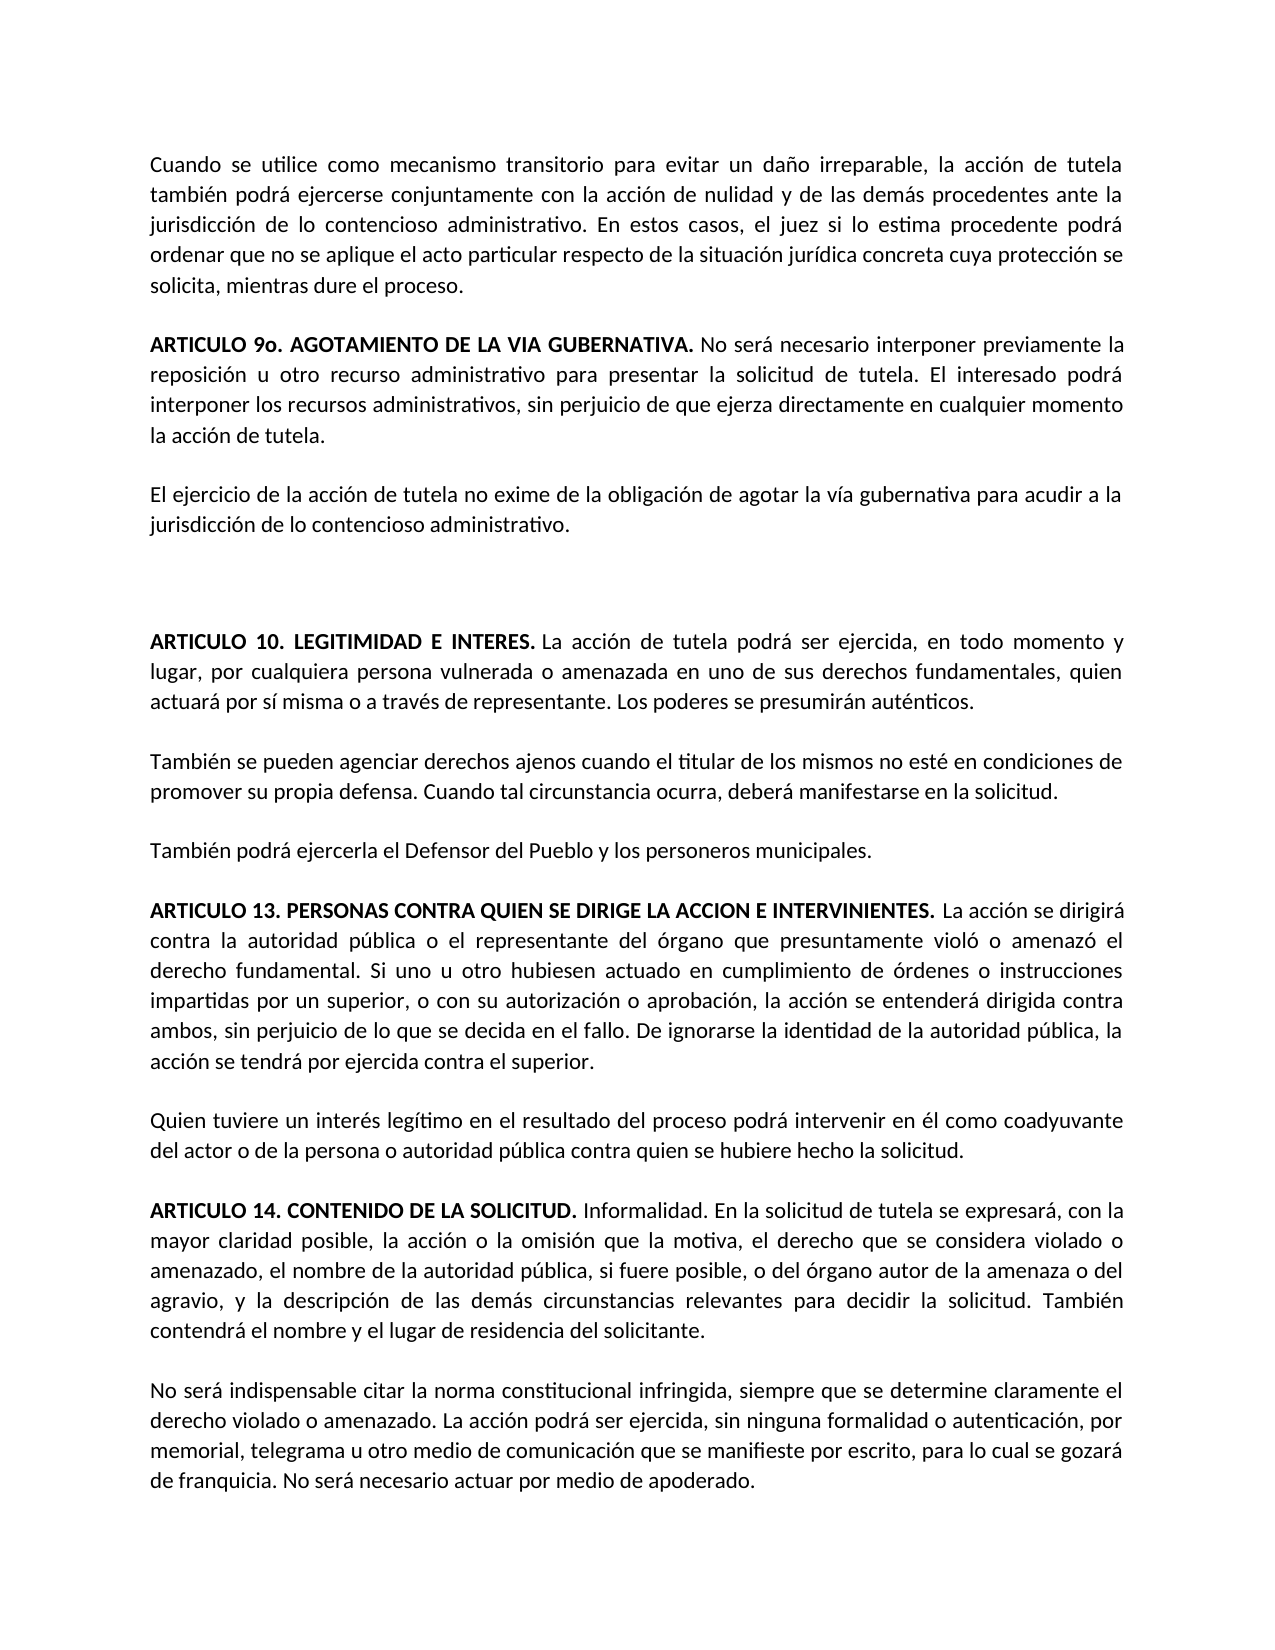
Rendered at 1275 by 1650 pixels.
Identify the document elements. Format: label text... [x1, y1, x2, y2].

text ARTICULO 14. CONTENIDO DE LA SOLICITUD. Informalidad. En la solicitud de tutela se expresará, con la mayor claridad posible, la acción o la omisión que la motiva, el derecho que se considera violado o amenazado, el nombre de la autoridad pública, si fuere posible, o del órgano autor de la amenaza o del agravio, y la descripción de las demás circunstancias relevantes para decidir la solicitud. También contendrá el nombre y el lugar de residencia del solicitante. [150, 1196, 1125, 1344]
text ARTICULO 10. LEGITIMIDAD E INTERES. La acción de tutela podrá ser ejercida, en todo momento y lugar, por cualquiera persona vulnerada o amenazada en uno de sus derechos fundamentales, quien actuará por sí misma o a través de representante. Los poderes se presumirán auténticos. [150, 627, 1125, 715]
text El ejercicio de la acción de tutela no exime de la obligación de agotar la vía gubernativa para acudir a la jurisdicción de lo contencioso administrativo. [150, 480, 1125, 538]
text No será indispensable citar la norma constitucional infringida, siempre que se determine claramente el derecho violado o amenazado. La acción podrá ser ejercida, sin ninguna formalidad o autenticación, por memorial, telegrama u otro medio de comunicación que se manifieste por escrito, para lo cual se gozará de franquicia. No será necesario actuar por medio de apoderado. [150, 1376, 1125, 1494]
text Cuando se utilice como mecanismo transitorio para evitar un daño irreparable, la acción de tutela también podrá ejercerse conjuntamente con la acción de nulidad y de las demás procedentes ante la jurisdicción de lo contencioso administrativo. En estos casos, el juez si lo estima procedente podrá ordenar que no se aplique el acto particular respecto de la situación jurídica concreta cuya protección se solicita, mientras dure el proceso. [150, 150, 1125, 299]
text ARTICULO 13. PERSONAS CONTRA QUIEN SE DIRIGE LA ACCION E INTERVINIENTES. La acción se dirigirá contra la autoridad pública o el representante del órgano que presuntamente violó o amenazó el derecho fundamental. Si uno u otro hubiesen actuado en cumplimiento de órdenes o instrucciones impartidas por un superior, o con su autorización o aprobación, la acción se entenderá dirigida contra ambos, sin perjuicio de lo que se decida en el fallo. De ignorarse la identidad de la autoridad pública, la acción se tendrá por ejercida contra el superior. [150, 896, 1125, 1075]
text También se pueden agenciar derechos ajenos cuando el titular de los mismos no esté en condiciones de promover su propia defensa. Cuando tal circunstancia ocurra, deberá manifestarse en la solicitud. [150, 747, 1125, 805]
text También podrá ejercerla el Defensor del Pueblo y los personeros municipales. [150, 836, 1125, 864]
text Quien tuviere un interés legítimo en el resultado del proceso podrá intervenir en él como coadyuvante del actor o de la persona o autoridad pública contra quien se hubiere hecho la solicitud. [150, 1106, 1125, 1164]
text ARTICULO 9o. AGOTAMIENTO DE LA VIA GUBERNATIVA. No será necesario interponer previamente la reposición u otro recurso administrativo para presentar la solicitud de tutela. El interesado podrá interponer los recursos administrativos, sin perjuicio de que ejerza directamente en cualquier momento la acción de tutela. [150, 330, 1125, 449]
